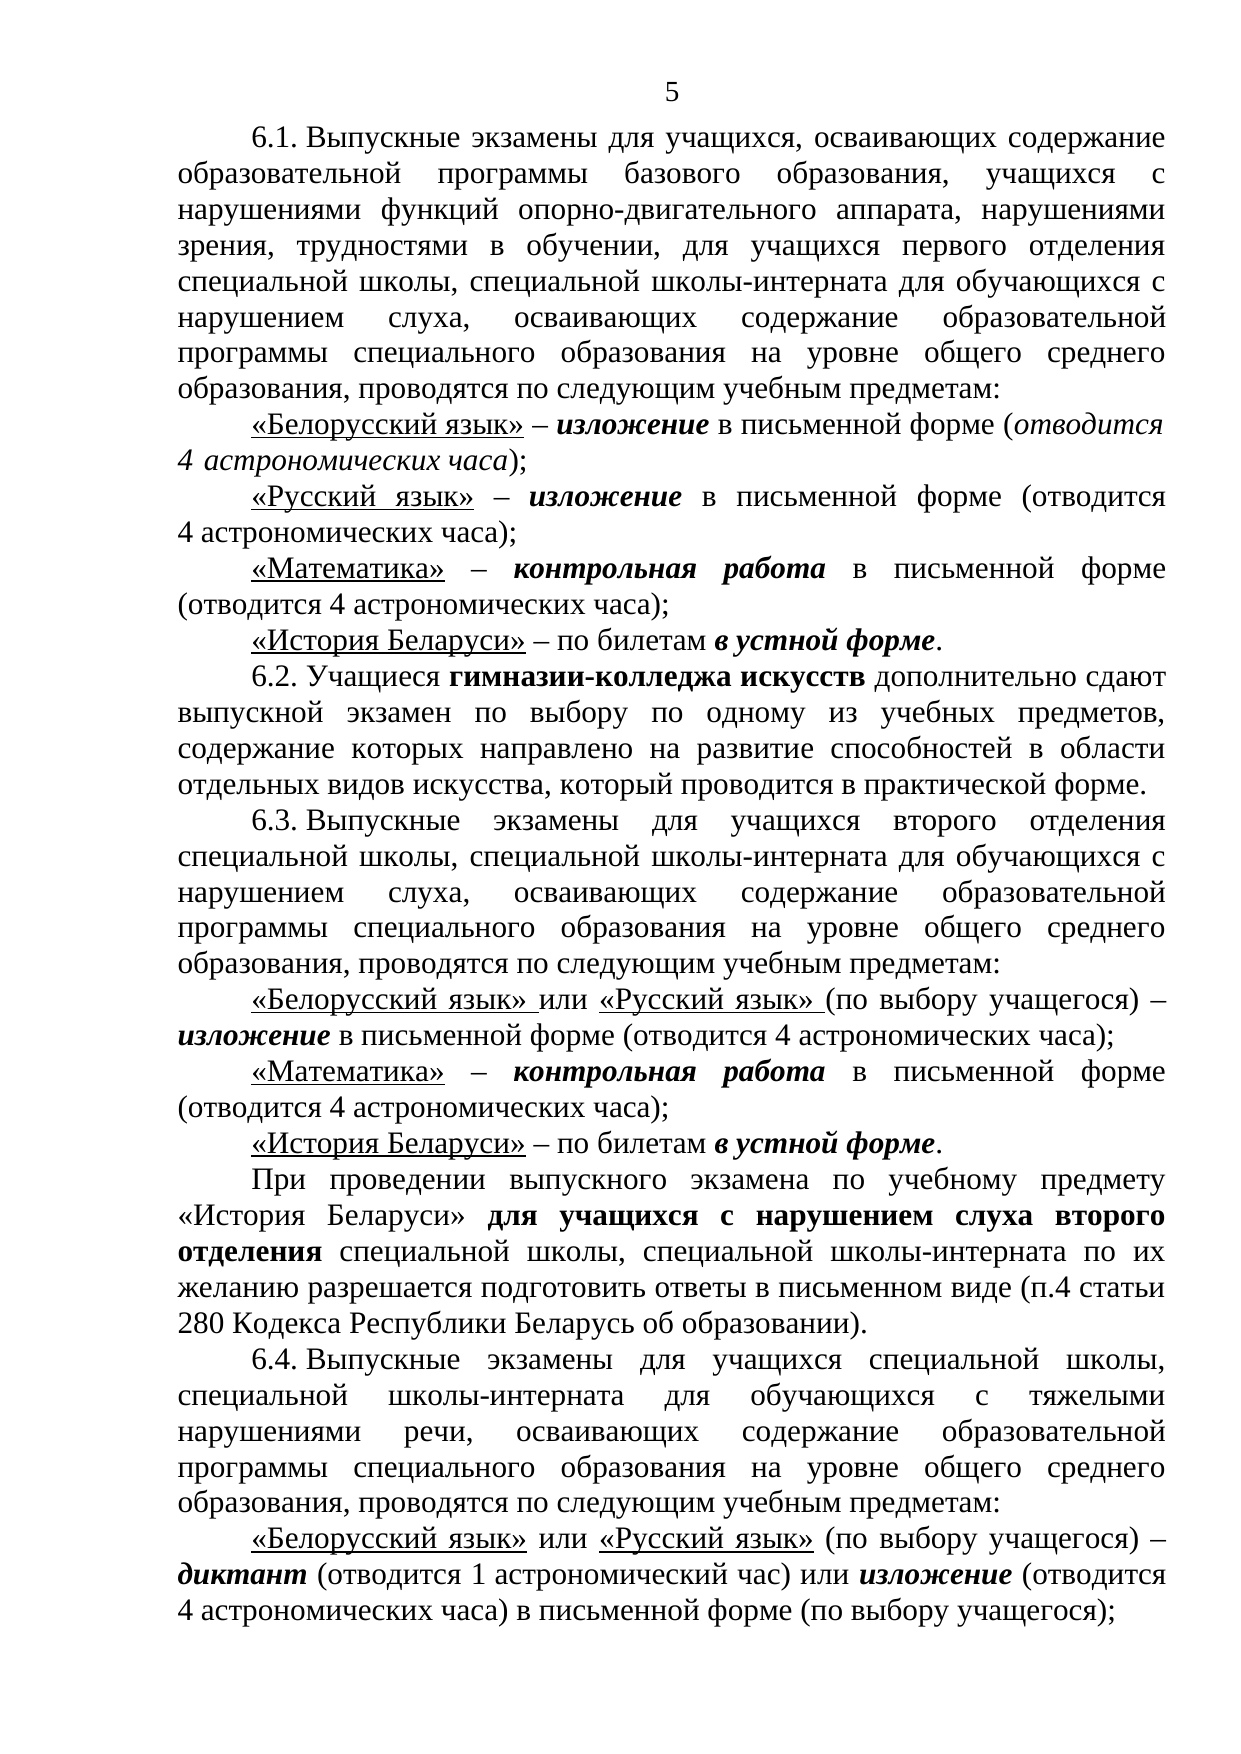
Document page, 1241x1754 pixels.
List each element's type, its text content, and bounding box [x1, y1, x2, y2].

text «Белорусский язык» – изложение в письменной форме (отводится 4 астрономических часа); [177, 406, 1166, 477]
text «Математика» – контрольная работа в письменной форме (отводится 4 астрономических часа); [177, 549, 1166, 621]
text 6.1. Выпускные экзамены для учащихся, осваивающих содержание образовательной программы базового образования, учащихся с нарушениями функций опорно-двигательного аппарата, нарушениями зрения, трудностями в обучении, для учащихся первого отделения специальной школы, специальной школы-интерната для обучающихся с нарушением слуха, осваивающих содержание образовательной программы специального образования на уровне общего среднего образования, проводятся по следующим учебным предметам: [177, 118, 1166, 406]
text 6.3. Выпускные экзамены для учащихся второго отделения специальной школы, специальной школы-интерната для обучающихся с нарушением слуха, осваивающих содержание образовательной программы специального образования на уровне общего среднего образования, проводятся по следующим учебным предметам: [177, 801, 1166, 981]
text 6.4. Выпускные экзамены для учащихся специальной школы, специальной школы-интерната для обучающихся с тяжелыми нарушениями речи, осваивающих содержание образовательной программы специального образования на уровне общего среднего образования, проводятся по следующим учебным предметам: [177, 1340, 1166, 1520]
text «История Беларуси» – по билетам в устной форме. [177, 1124, 1166, 1160]
text «Математика» – контрольная работа в письменной форме (отводится 4 астрономических часа); [177, 1052, 1166, 1124]
text «Русский язык» – изложение в письменной форме (отводится 4 астрономических часа); [177, 477, 1166, 549]
text «Белорусский язык» или «Русский язык» (по выбору учащегося) – изложение в письменной форме (отводится 4 астрономических часа); [177, 981, 1166, 1052]
text 6.2. Учащиеся гимназии-колледжа искусств дополнительно сдают выпускной экзамен по выбору по одному из учебных предметов, содержание которых направлено на развитие способностей в области отдельных видов искусства, который проводится в практической форме. [177, 657, 1166, 801]
text При проведении выпускного экзамена по учебному предмету «История Беларуси» для учащихся с нарушением слуха второго отделения специальной школы, специальной школы-интерната по их желанию разрешается подготовить ответы в письменном виде (п.4 статьи 280 Кодекса Республики Беларусь об образовании). [177, 1160, 1166, 1340]
text «Белорусский язык» или «Русский язык» (по выбору учащегося) – диктант (отводится 1 астрономический час) или изложение (отводится 4 астрономических часа) в письменной форме (по выбору учащегося); [177, 1520, 1166, 1627]
text «История Беларуси» – по билетам в устной форме. [177, 621, 1166, 657]
